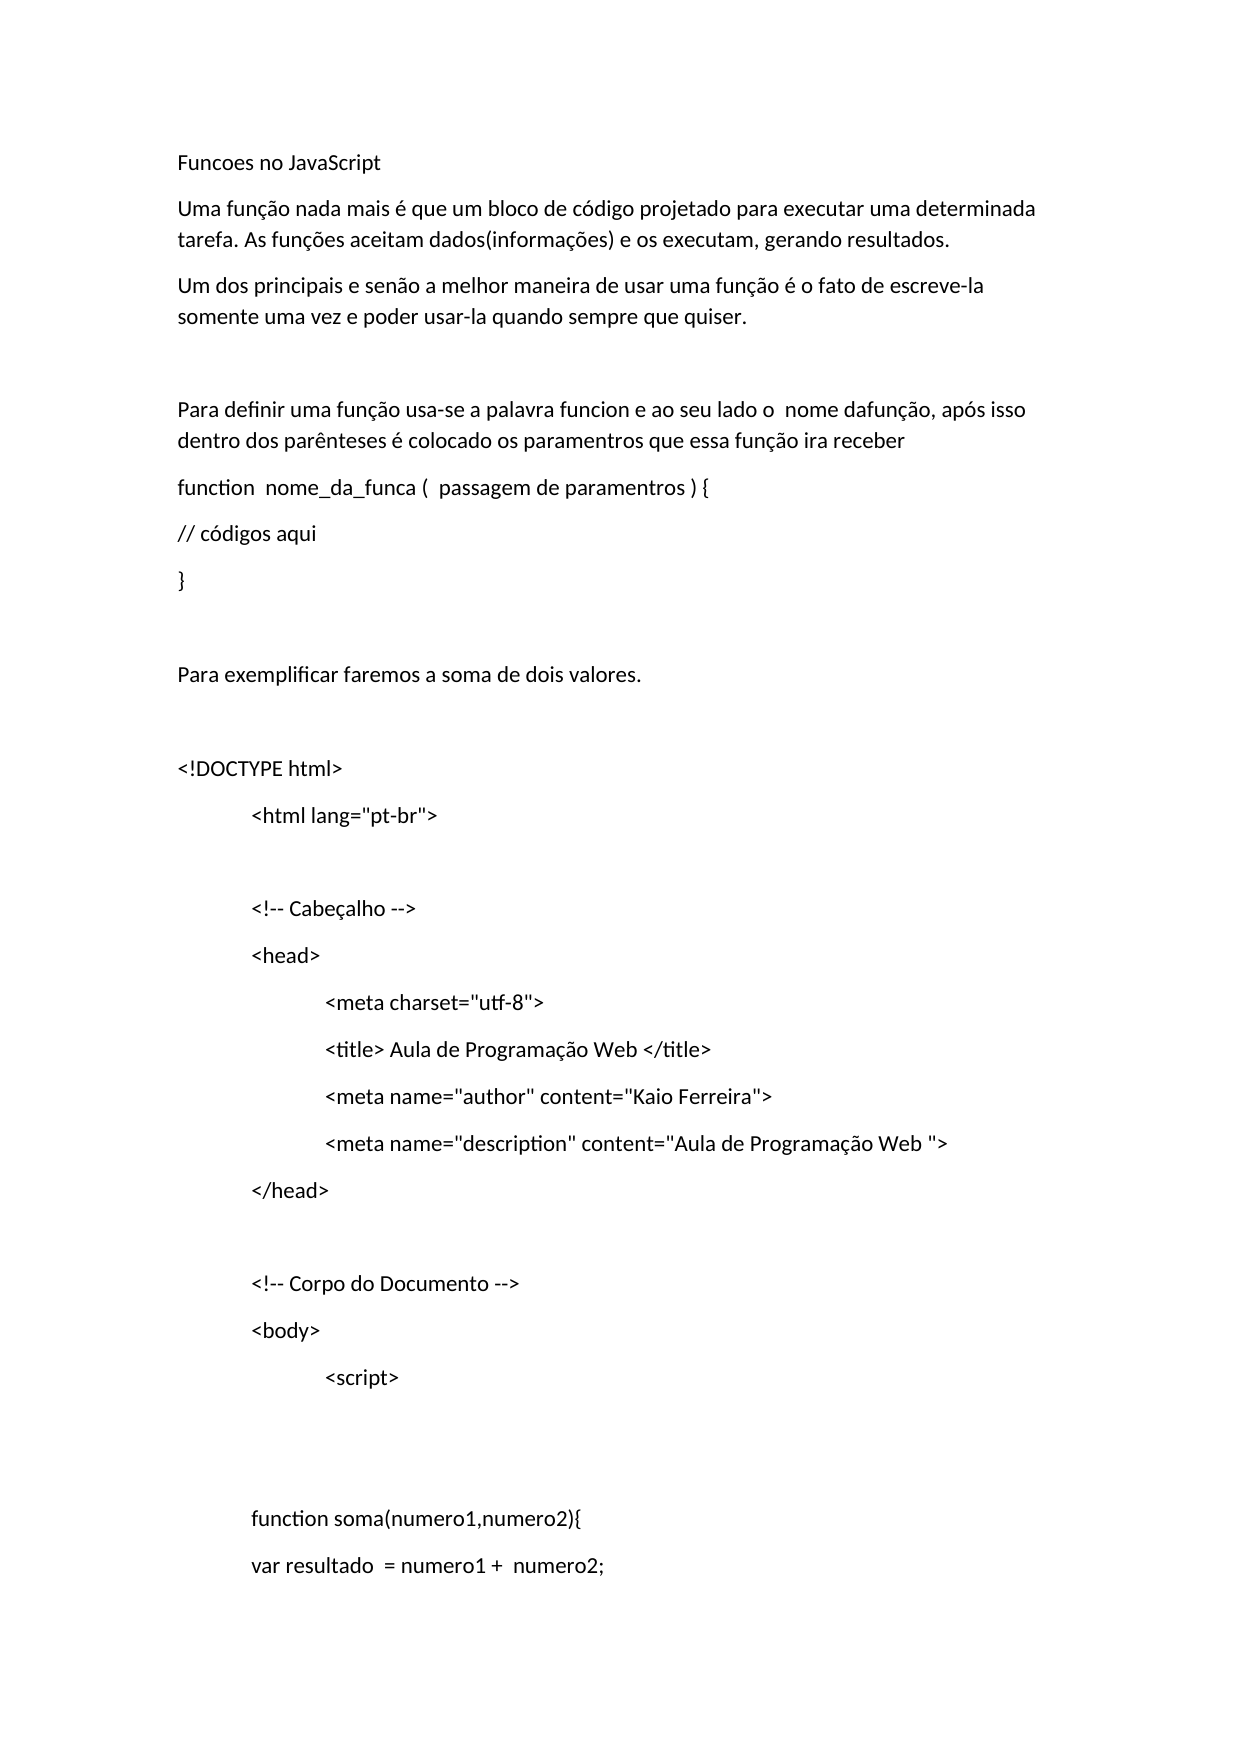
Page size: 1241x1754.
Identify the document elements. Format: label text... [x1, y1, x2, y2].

text function soma(numero1,numero2){ [177, 1504, 1063, 1532]
text Para exemplificar faremos a soma de dois valores. [177, 660, 1063, 688]
text var resultado = numero1 + numero2; [177, 1551, 1063, 1579]
text <!-- Cabeçalho --> [177, 894, 1063, 922]
text <meta name="description" content="Aula de Programação Web "> [177, 1129, 1063, 1157]
text Uma função nada mais é que um bloco de código projetado para executar uma determinada tarefa. As funções aceitam dados(informações) e os executam, gerando resultados. [177, 194, 1063, 253]
text <script> [177, 1363, 1063, 1391]
text <!-- Corpo do Documento --> [177, 1269, 1063, 1297]
text // códigos aqui [177, 519, 1063, 547]
text <body> [177, 1316, 1063, 1344]
text <!DOCTYPE html> [177, 754, 1063, 782]
text <meta name="author" content="Kaio Ferreira"> [177, 1082, 1063, 1110]
text } [177, 566, 1063, 594]
text function nome_da_funca ( passagem de paramentros ) { [177, 473, 1063, 501]
text </head> [177, 1176, 1063, 1204]
text <head> [177, 941, 1063, 969]
text Funcoes no JavaScript [177, 148, 1063, 176]
text Um dos principais e senão a melhor maneira de usar uma função é o fato de escreve-la somente uma vez e poder usar-la quando sempre que quiser. [177, 272, 1063, 330]
text Para definir uma função usa-se a palavra funcion e ao seu lado o nome dafunção, após isso dentro dos parênteses é colocado os paramentros que essa função ira receber [177, 396, 1063, 454]
text <meta charset="utf-8"> [177, 988, 1063, 1016]
text <html lang="pt-br"> [177, 801, 1063, 829]
text <title> Aula de Programação Web </title> [177, 1035, 1063, 1063]
